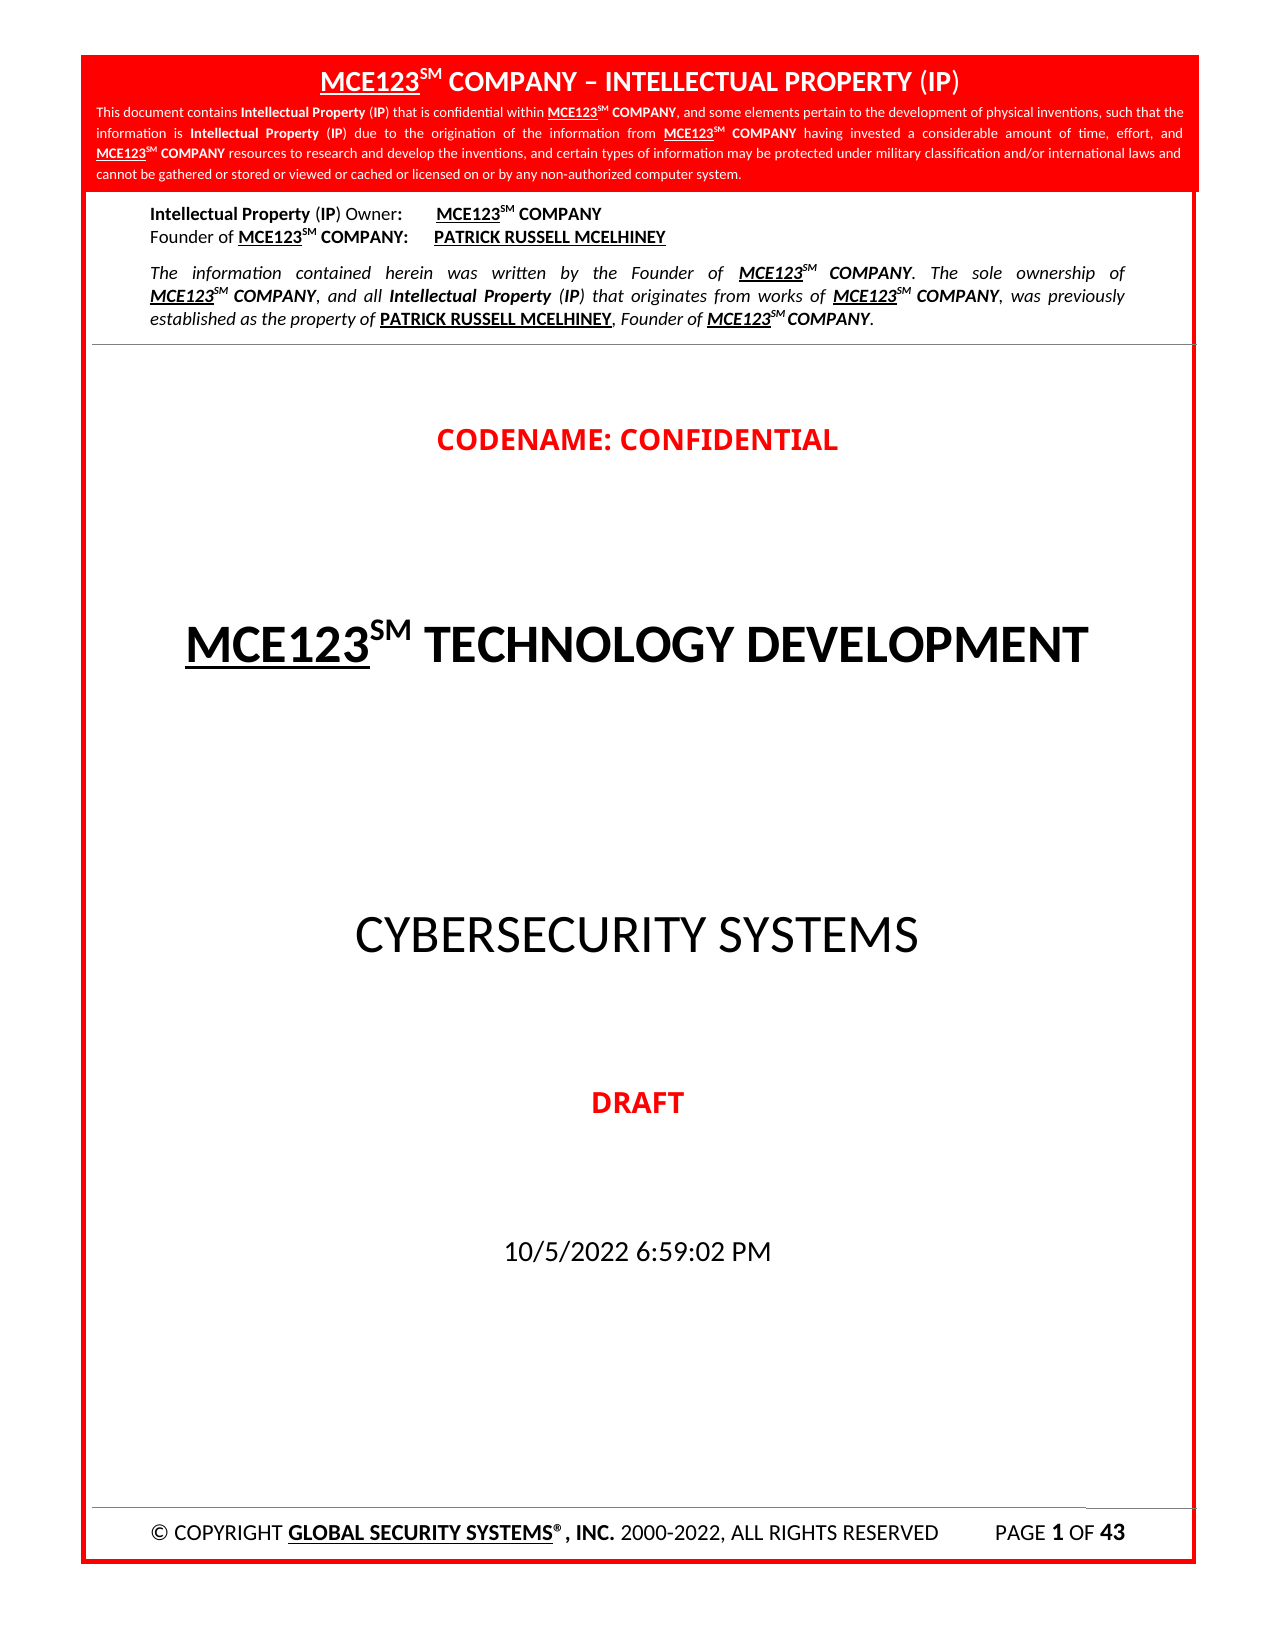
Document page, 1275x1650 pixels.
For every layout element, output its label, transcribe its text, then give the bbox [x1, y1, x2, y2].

text DRAFT [150, 1082, 1125, 1122]
text CODENAME: CONFIDENTIAL [150, 419, 1125, 459]
text 10/5/2022 6:59:02 PM [150, 1233, 1125, 1269]
text MCE123SM TECHNOLOGY DEVELOPMENT [150, 609, 1125, 676]
text CYBERSECURITY SYSTEMS [150, 900, 1125, 966]
